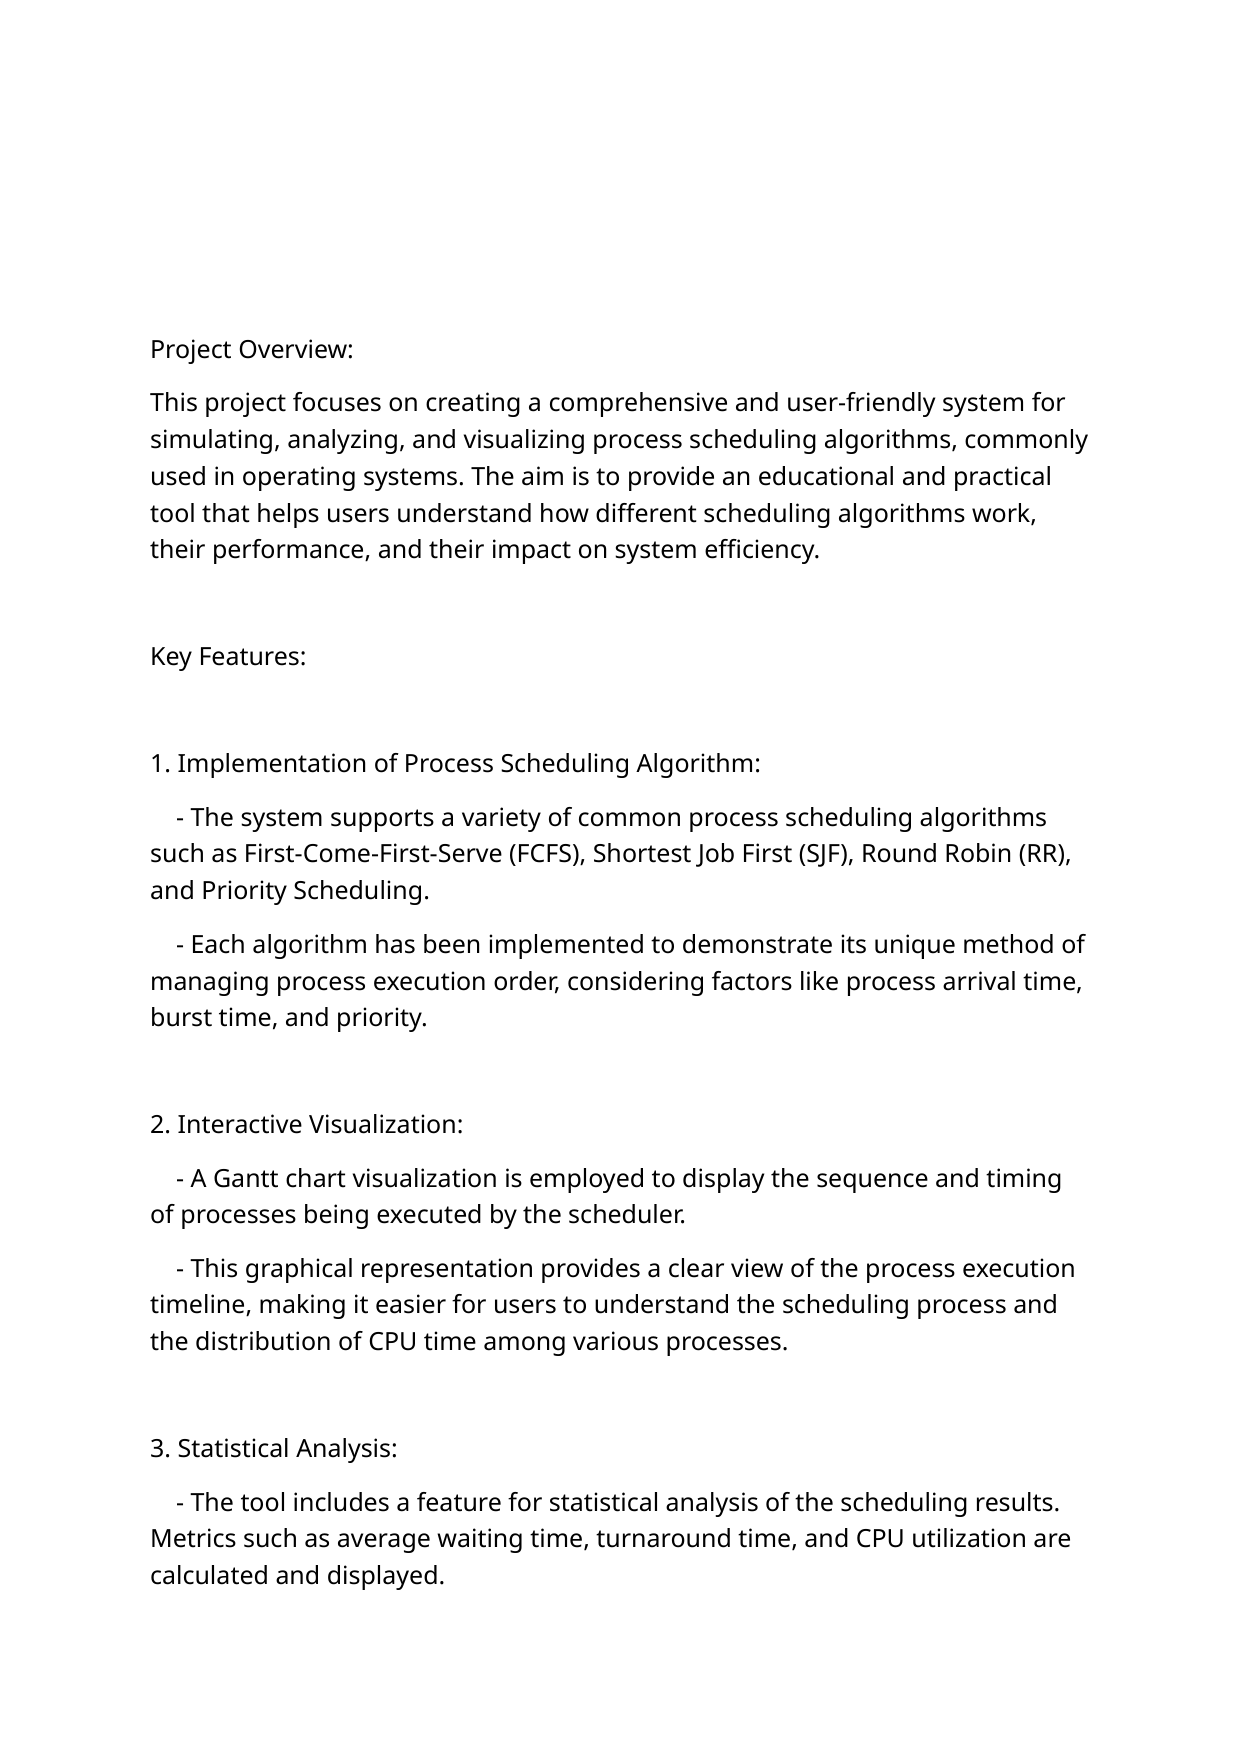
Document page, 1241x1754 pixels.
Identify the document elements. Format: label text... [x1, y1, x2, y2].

text - The tool includes a feature for statistical analysis of the scheduling results. Metrics such as average waiting time, turnaround time, and CPU utilization are calculated and displayed. [150, 1484, 1090, 1592]
text 3. Statistical Analysis: [150, 1431, 1090, 1465]
text This project focuses on creating a comprehensive and user-friendly system for simulating, analyzing, and visualizing process scheduling algorithms, commonly used in operating systems. The aim is to provide an educational and practical tool that helps users understand how different scheduling algorithms work, their performance, and their impact on system efficiency. [150, 385, 1090, 566]
text - A Gantt chart visualization is employed to display the sequence and timing of processes being executed by the scheduler. [150, 1160, 1090, 1231]
text - This graphical representation provides a clear view of the process execution timeline, making it easier for users to understand the scheduling process and the distribution of CPU time among various processes. [150, 1250, 1090, 1358]
text Key Features: [150, 639, 1090, 673]
text - Each algorithm has been implemented to demonstrate its unique method of managing process execution order, considering factors like process arrival time, burst time, and priority. [150, 926, 1090, 1034]
text Project Overview: [150, 332, 1090, 366]
text - The system supports a variety of common process scheduling algorithms such as First-Come-First-Serve (FCFS), Shortest Job First (SJF), Round Robin (RR), and Priority Scheduling. [150, 799, 1090, 907]
text 2. Interactive Visualization: [150, 1107, 1090, 1141]
text 1. Implementation of Process Scheduling Algorithm: [150, 746, 1090, 780]
